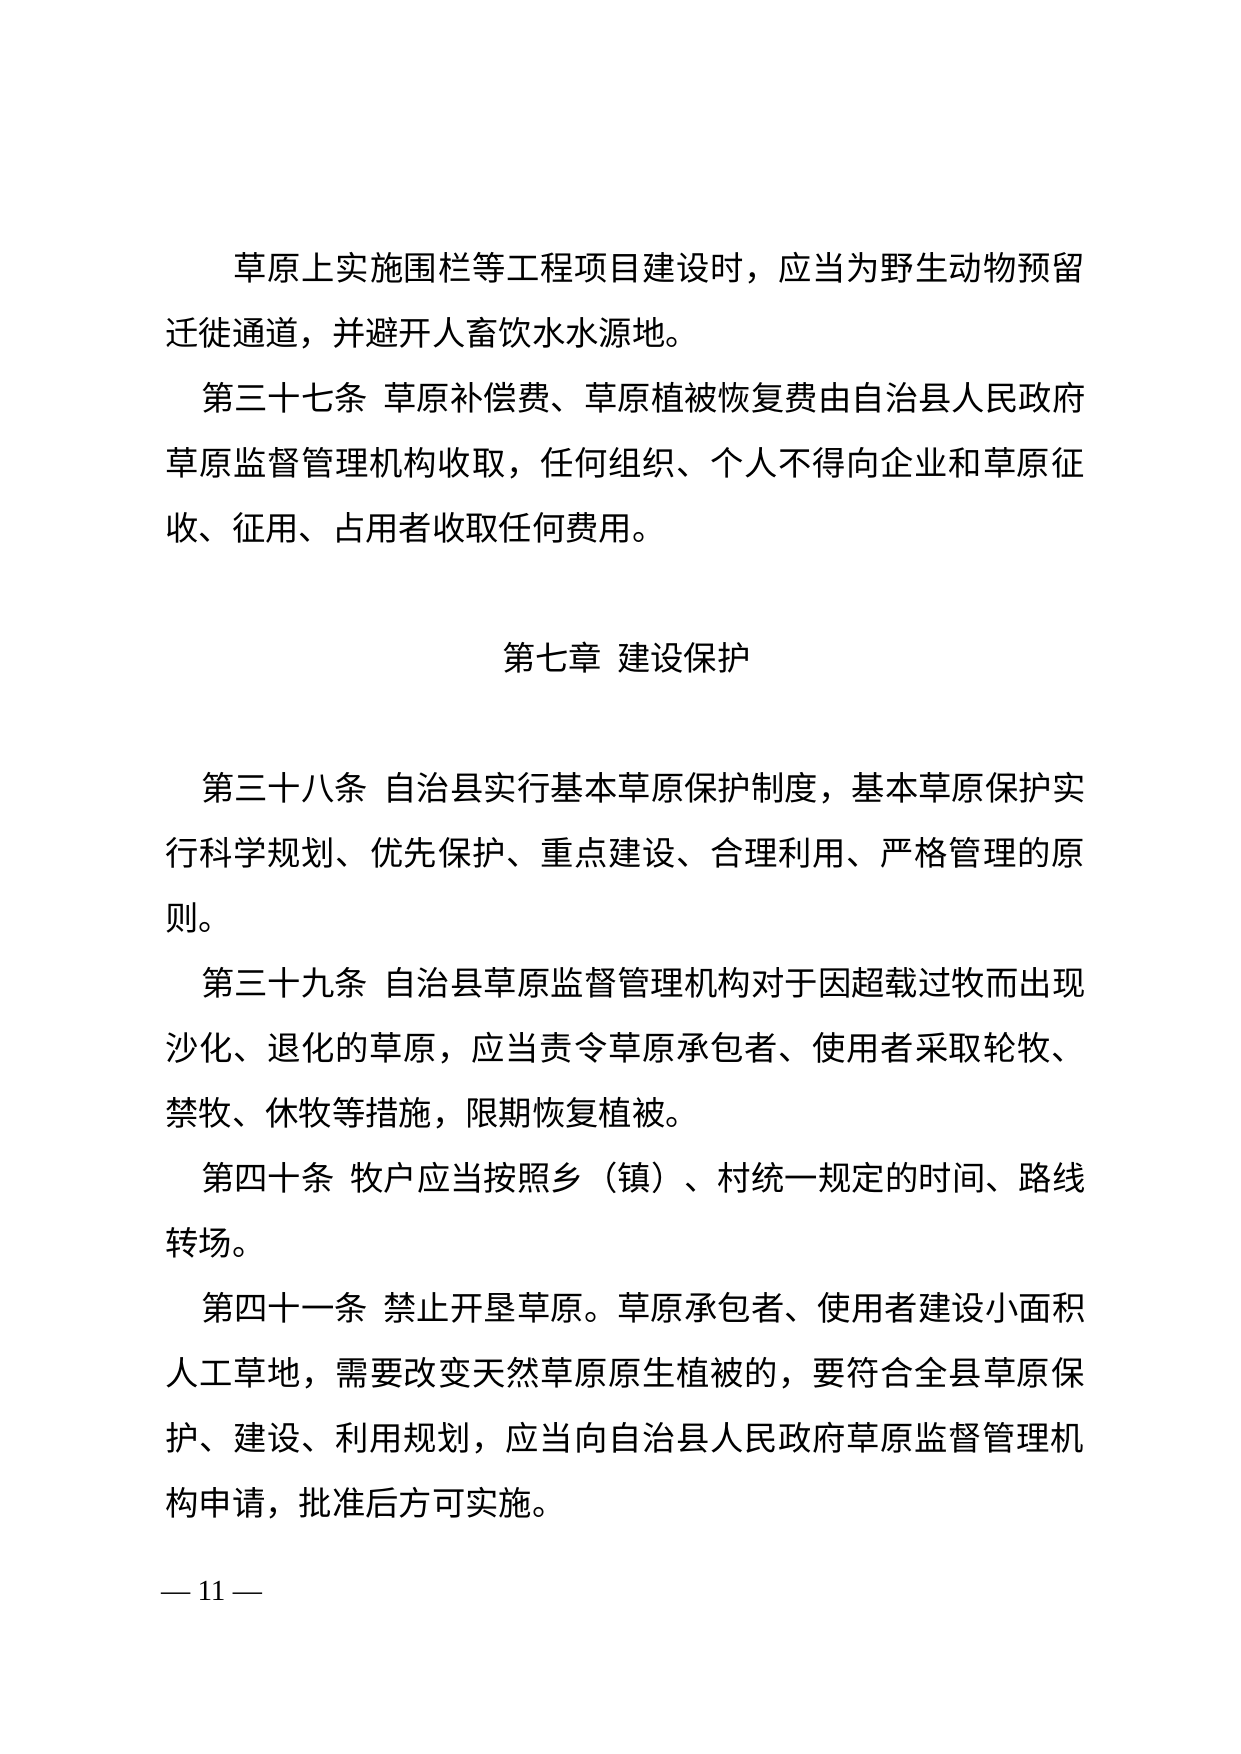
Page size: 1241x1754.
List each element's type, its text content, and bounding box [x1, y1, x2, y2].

text 第七章 建设保护 [165, 623, 1087, 688]
text 草原上实施围栏等工程项目建设时，应当为野生动物预留迁徙通道，并避开人畜饮水水源地。 [165, 233, 1087, 363]
text 第四十一条 禁止开垦草原。草原承包者、使用者建设小面积人工草地，需要改变天然草原原生植被的，要符合全县草原保护、建设、利用规划，应当向自治县人民政府草原监督管理机构申请，批准后方可实施。 [165, 1273, 1087, 1533]
text 第三十七条 草原补偿费、草原植被恢复费由自治县人民政府草原监督管理机构收取，任何组织、个人不得向企业和草原征收、征用、占用者收取任何费用。 [165, 363, 1087, 558]
text 第三十八条 自治县实行基本草原保护制度，基本草原保护实行科学规划、优先保护、重点建设、合理利用、严格管理的原则。 [165, 753, 1087, 948]
text 第四十条 牧户应当按照乡（镇）、村统一规定的时间、路线转场。 [165, 1143, 1087, 1273]
text 第三十九条 自治县草原监督管理机构对于因超载过牧而出现沙化、退化的草原，应当责令草原承包者、使用者采取轮牧、禁牧、休牧等措施，限期恢复植被。 [165, 948, 1087, 1143]
